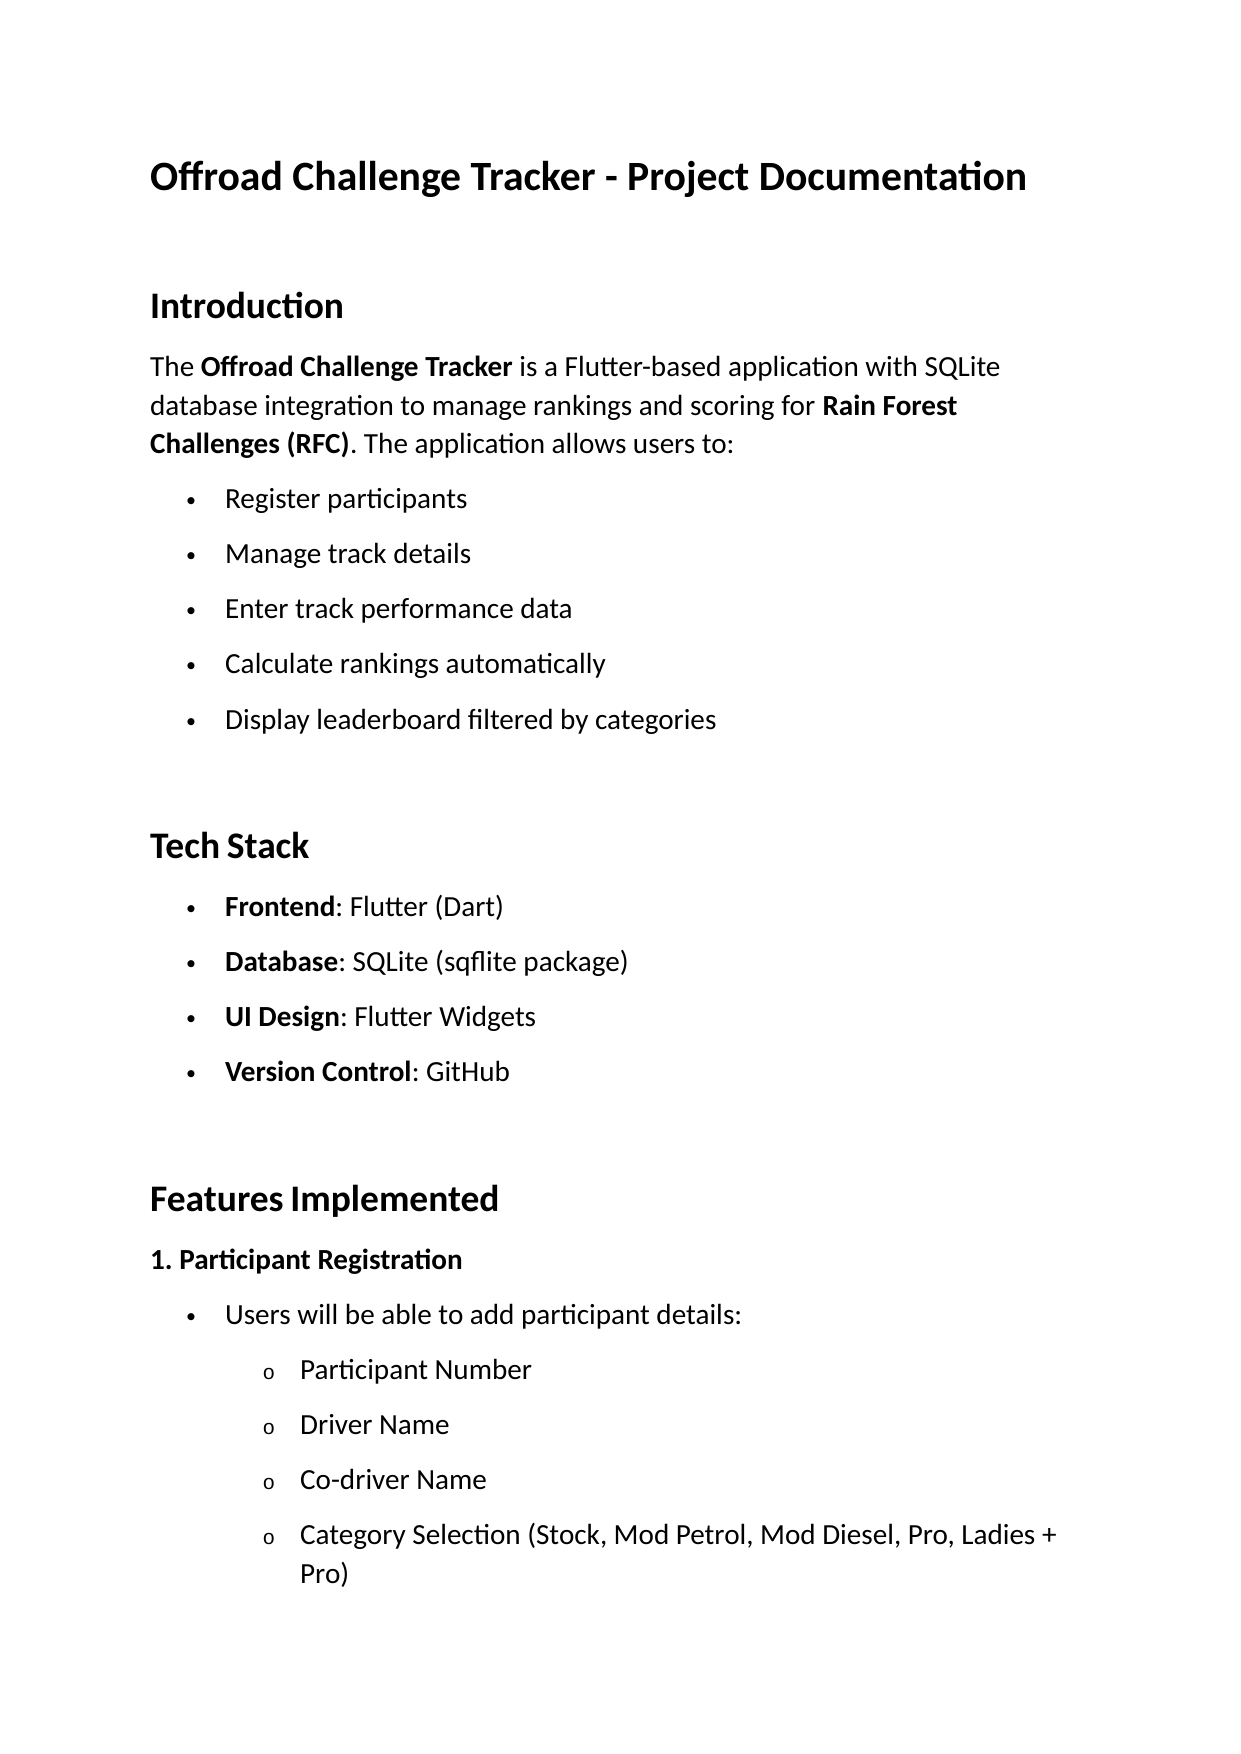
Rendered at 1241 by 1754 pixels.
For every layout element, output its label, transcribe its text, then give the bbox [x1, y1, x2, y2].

list Co-driver Name [262, 1461, 1090, 1497]
list Register participants [187, 480, 1090, 516]
list Enter track performance data [187, 591, 1090, 626]
text Tech Stack [150, 822, 1090, 868]
list Users will be able to add participant details: [187, 1296, 1090, 1332]
list Version Control: GitHub [187, 1053, 1090, 1089]
list UI Design: Flutter Widgets [187, 998, 1090, 1034]
list Frontend: Flutter (Dart) [187, 888, 1090, 924]
text Introduction [150, 282, 1090, 328]
list Participant Number [262, 1351, 1090, 1387]
text The Offroad Challenge Tracker is a Flutter-based application with SQLite database integration to manage rankings and scoring for Rain Forest Challenges (RFC). The application allows users to: [150, 348, 1090, 461]
text Features Implemented [150, 1175, 1090, 1221]
list Display leaderboard filtered by categories [187, 701, 1090, 736]
list Manage track details [187, 535, 1090, 571]
list Category Selection (Stock, Mod Petrol, Mod Diesel, Pro, Ladies + Pro) [262, 1516, 1090, 1590]
list Driver Name [262, 1406, 1090, 1442]
text Offroad Challenge Tracker - Project Documentation [150, 150, 1090, 201]
text 1. Participant Registration [150, 1241, 1090, 1276]
list Calculate rankings automatically [187, 646, 1090, 681]
list Database: SQLite (sqflite package) [187, 943, 1090, 979]
